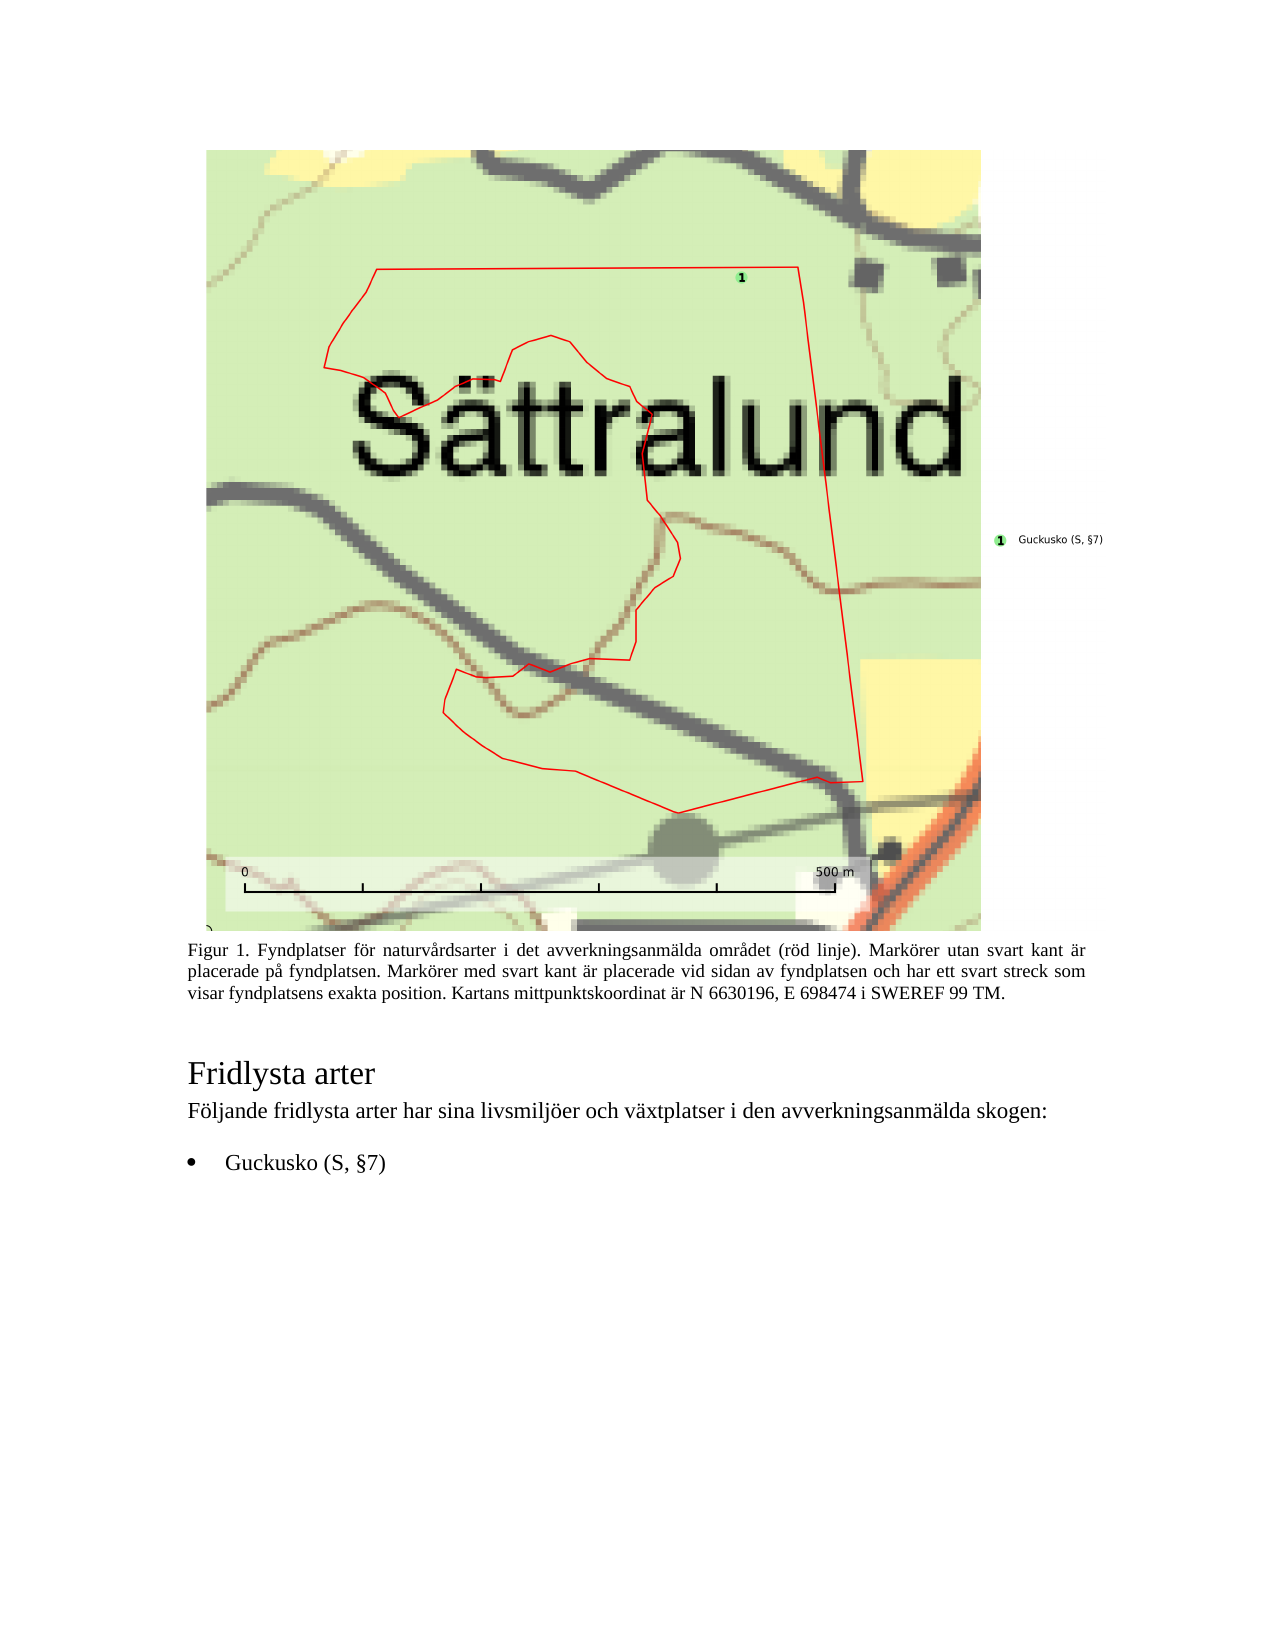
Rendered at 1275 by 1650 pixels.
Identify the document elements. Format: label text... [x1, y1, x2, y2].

list Guckusko (S, §7) [187, 1149, 1087, 1175]
subtitle Fridlysta arter [187, 1053, 1087, 1092]
text Följande fridlysta arter har sina livsmiljöer och växtplatser i den avverkningsanmälda skogen: [187, 1098, 1087, 1124]
text Figur 1. Fyndplatser för naturvårdsarter i det avverkningsanmälda området (röd linje). Markörer utan svart kant är placerade på fyndplatsen. Markörer med svart kant är placerade vid sidan av fyndplatsen och har ett svart streck som visar fyndplatsens exakta position. Kartans mittpunktskoordinat är N 6630196, E 698474 i SWEREF 99 TM. [187, 939, 1087, 1003]
picture [206, 150, 1107, 931]
